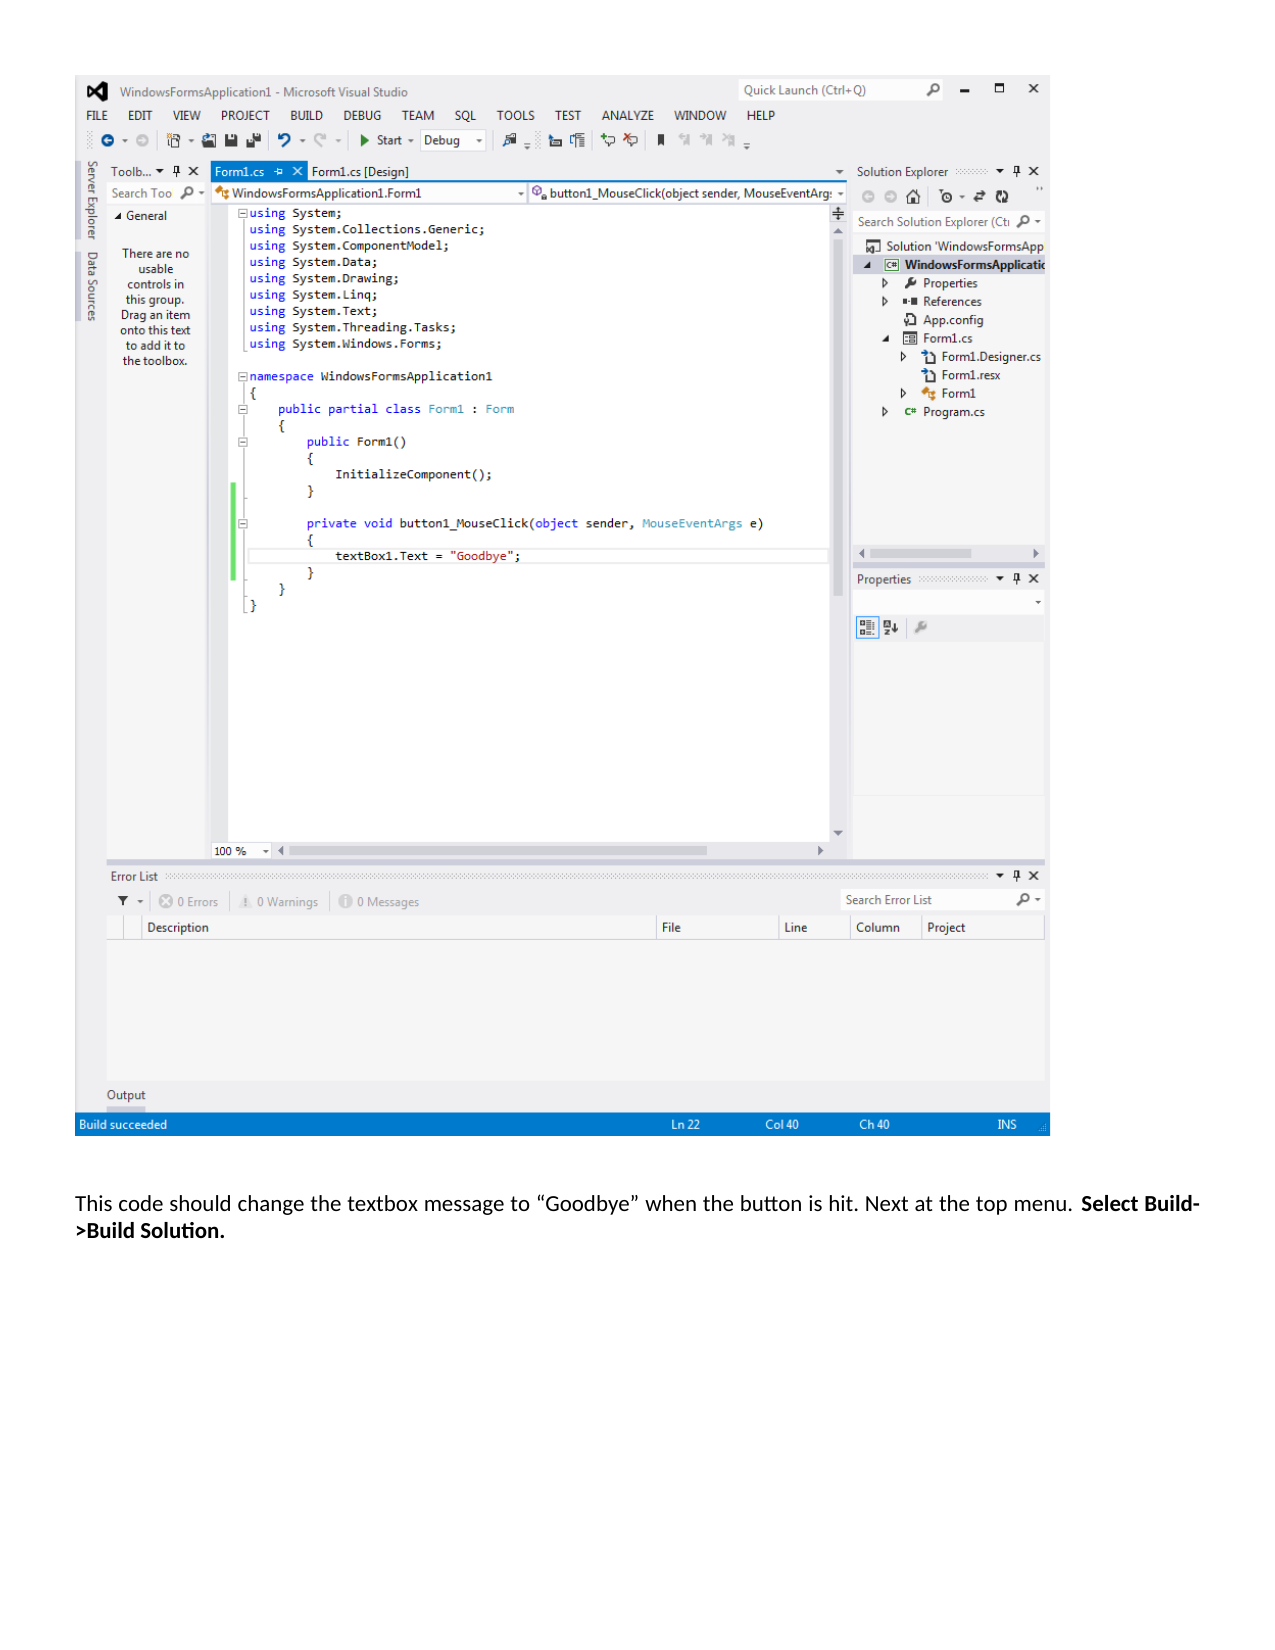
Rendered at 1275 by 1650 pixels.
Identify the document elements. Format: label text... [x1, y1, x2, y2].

text This code should change the textbox message to “Goodbye” when the button is hit. Next at the top menu. Select Build->Build Solution. [75, 1189, 1200, 1245]
picture [75, 75, 1050, 1136]
